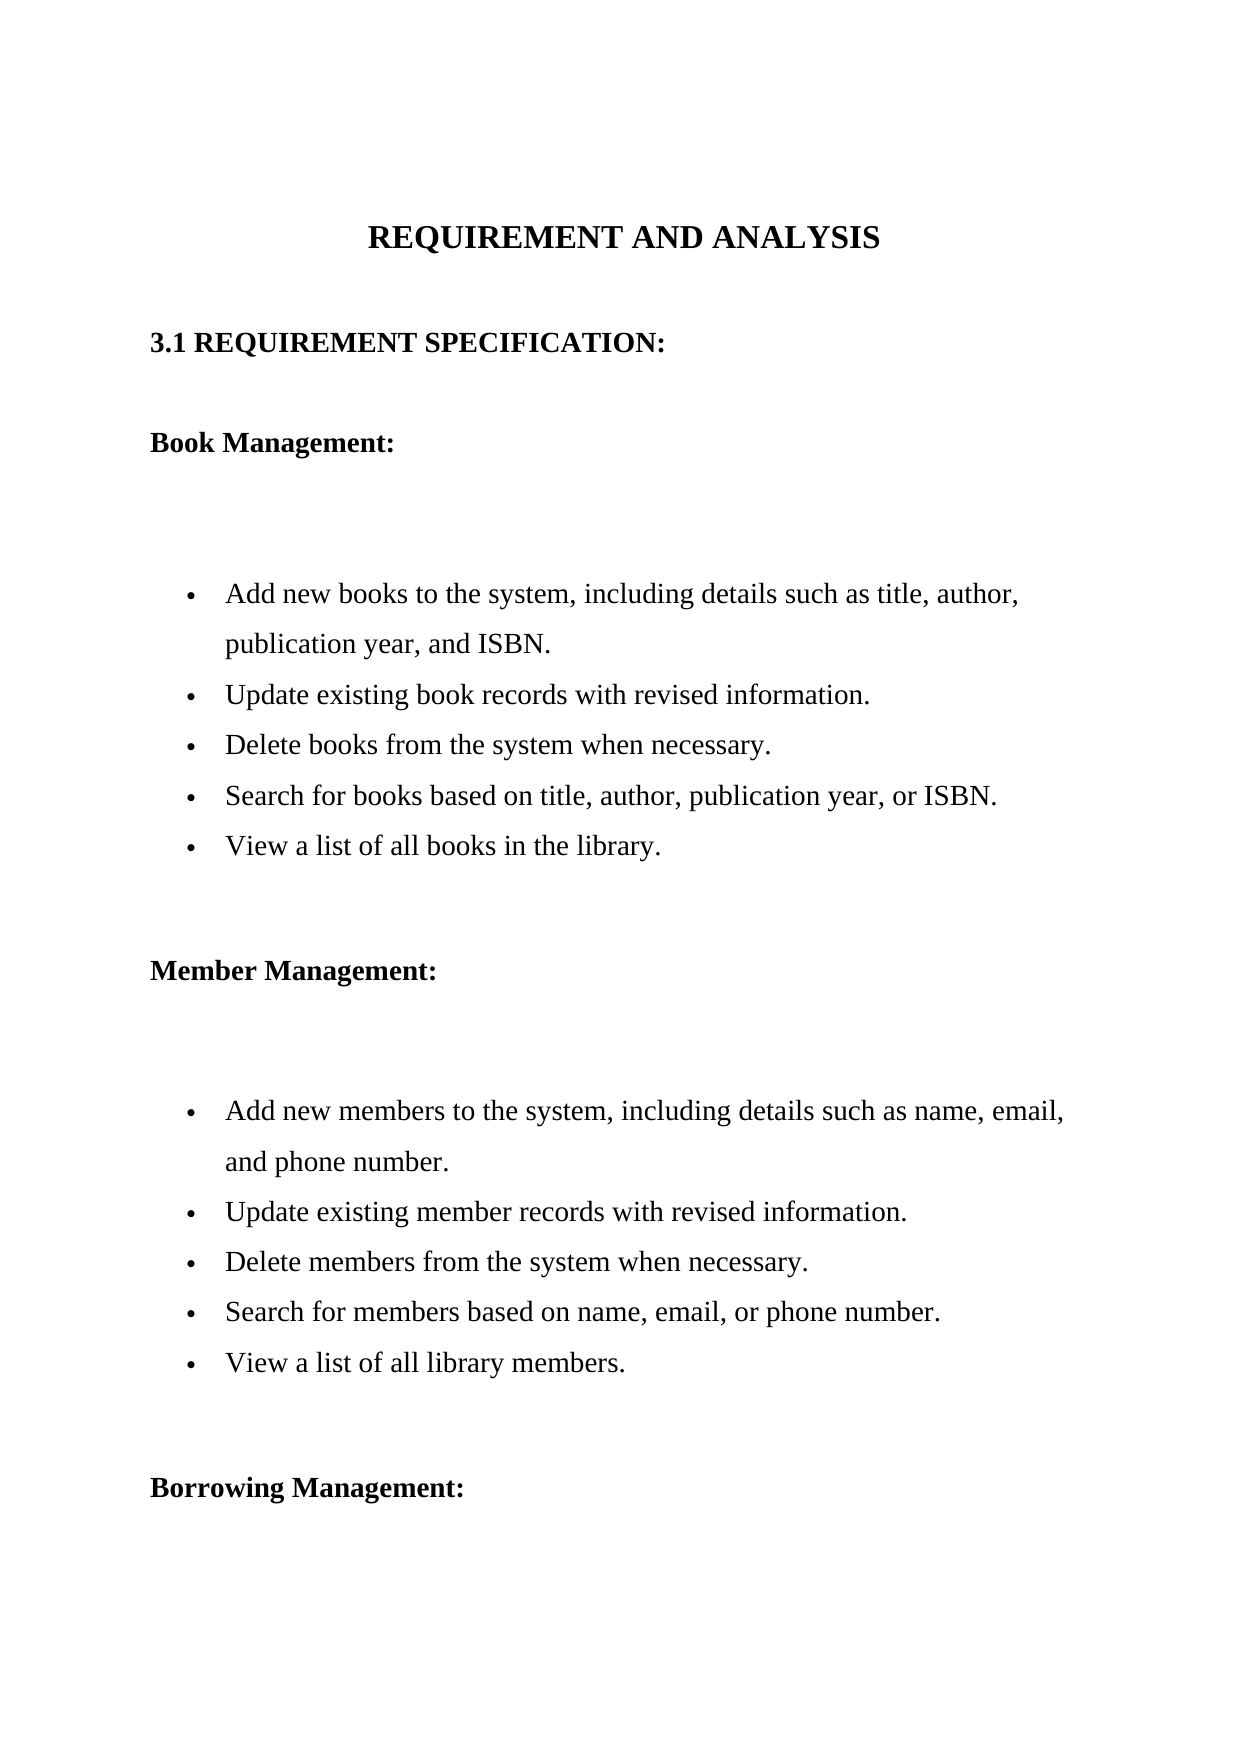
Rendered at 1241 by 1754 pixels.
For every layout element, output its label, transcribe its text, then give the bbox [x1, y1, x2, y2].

list Add new members to the system, including details such as name, email, and phone number. [187, 1093, 1090, 1177]
list Delete members from the system when necessary. [187, 1244, 1090, 1278]
text Member Management: [150, 953, 1090, 987]
text Book Management: [150, 425, 1090, 459]
list Add new books to the system, including details such as title, author, publication year, and ISBN. [187, 576, 1090, 660]
list Search for books based on title, author, publication year, or ISBN. [187, 778, 1090, 811]
text 3.1 REQUIREMENT SPECIFICATION: [150, 325, 1090, 358]
text Borrowing Management: [150, 1471, 1090, 1504]
text REQUIREMENT AND ANALYSIS [150, 217, 1090, 255]
list Update existing member records with revised information. [187, 1194, 1090, 1227]
list View a list of all books in the library. [187, 828, 1090, 861]
list View a list of all library members. [187, 1345, 1090, 1378]
list Update existing book records with revised information. [187, 677, 1090, 711]
list Search for members based on name, email, or phone number. [187, 1294, 1090, 1328]
list Delete books from the system when necessary. [187, 727, 1090, 761]
